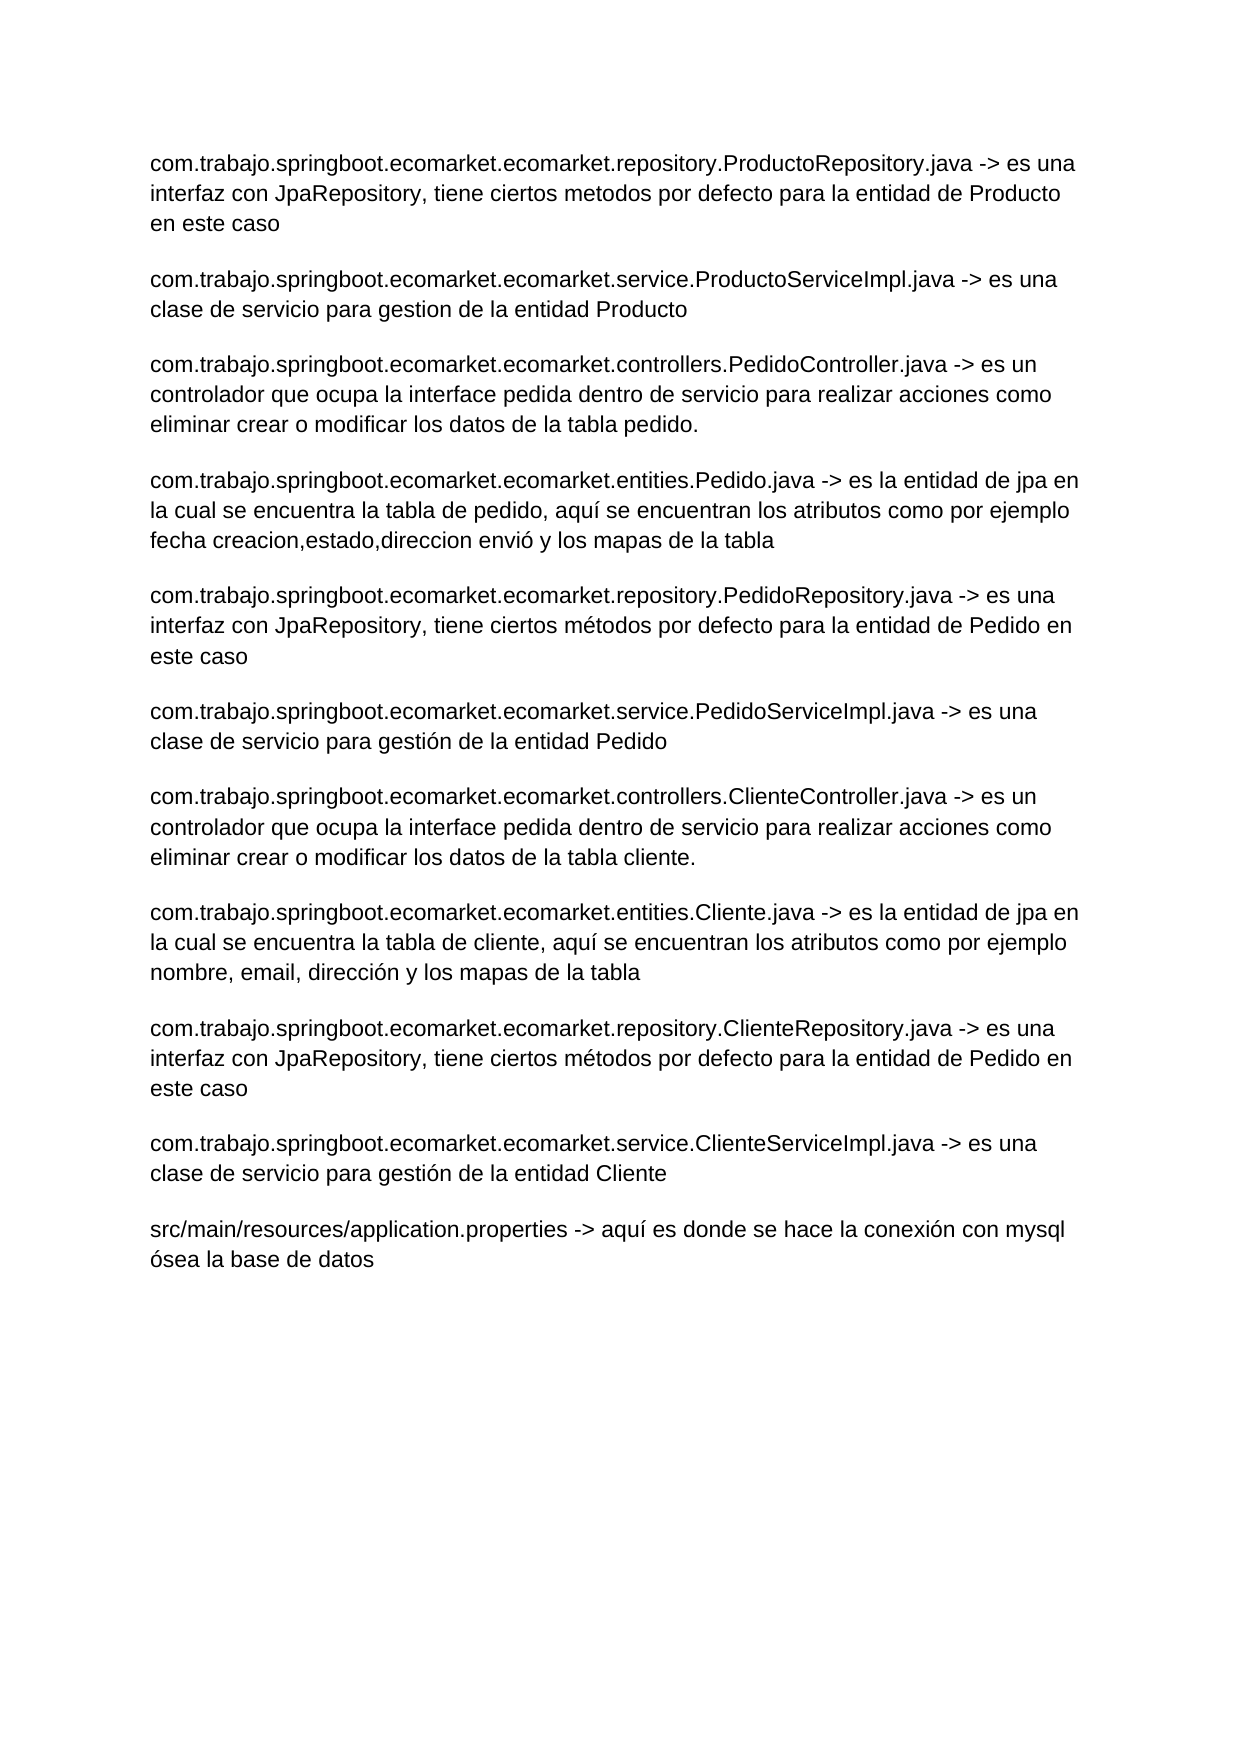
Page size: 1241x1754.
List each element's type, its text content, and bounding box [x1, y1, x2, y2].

text com.trabajo.springboot.ecomarket.ecomarket.service.ProductoServiceImpl.java -> es una clase de servicio para gestion de la entidad Producto [150, 266, 1090, 322]
text src/main/resources/application.properties -> aquí es donde se hace la conexión con mysql ósea la base de datos [150, 1216, 1090, 1272]
text com.trabajo.springboot.ecomarket.ecomarket.controllers.ClienteController.java -> es un controlador que ocupa la interface pedida dentro de servicio para realizar acciones como eliminar crear o modificar los datos de la tabla cliente. [150, 783, 1090, 870]
text com.trabajo.springboot.ecomarket.ecomarket.repository.ProductoRepository.java -> es una interfaz con JpaRepository, tiene ciertos metodos por defecto para la entidad de Producto en este caso [150, 150, 1090, 237]
text com.trabajo.springboot.ecomarket.ecomarket.service.ClienteServiceImpl.java -> es una clase de servicio para gestión de la entidad Cliente [150, 1130, 1090, 1187]
text com.trabajo.springboot.ecomarket.ecomarket.entities.Cliente.java -> es la entidad de jpa en la cual se encuentra la tabla de cliente, aquí se encuentran los atributos como por ejemplo nombre, email, dirección y los mapas de la tabla [150, 899, 1090, 986]
text com.trabajo.springboot.ecomarket.ecomarket.controllers.PedidoController.java -> es un controlador que ocupa la interface pedida dentro de servicio para realizar acciones como eliminar crear o modificar los datos de la tabla pedido. [150, 351, 1090, 438]
text com.trabajo.springboot.ecomarket.ecomarket.repository.PedidoRepository.java -> es una interfaz con JpaRepository, tiene ciertos métodos por defecto para la entidad de Pedido en este caso [150, 582, 1090, 669]
text com.trabajo.springboot.ecomarket.ecomarket.service.PedidoServiceImpl.java -> es una clase de servicio para gestión de la entidad Pedido [150, 698, 1090, 754]
text com.trabajo.springboot.ecomarket.ecomarket.entities.Pedido.java -> es la entidad de jpa en la cual se encuentra la tabla de pedido, aquí se encuentran los atributos como por ejemplo fecha creacion,estado,direccion envió y los mapas de la tabla [150, 467, 1090, 553]
text com.trabajo.springboot.ecomarket.ecomarket.repository.ClienteRepository.java -> es una interfaz con JpaRepository, tiene ciertos métodos por defecto para la entidad de Pedido en este caso [150, 1014, 1090, 1101]
